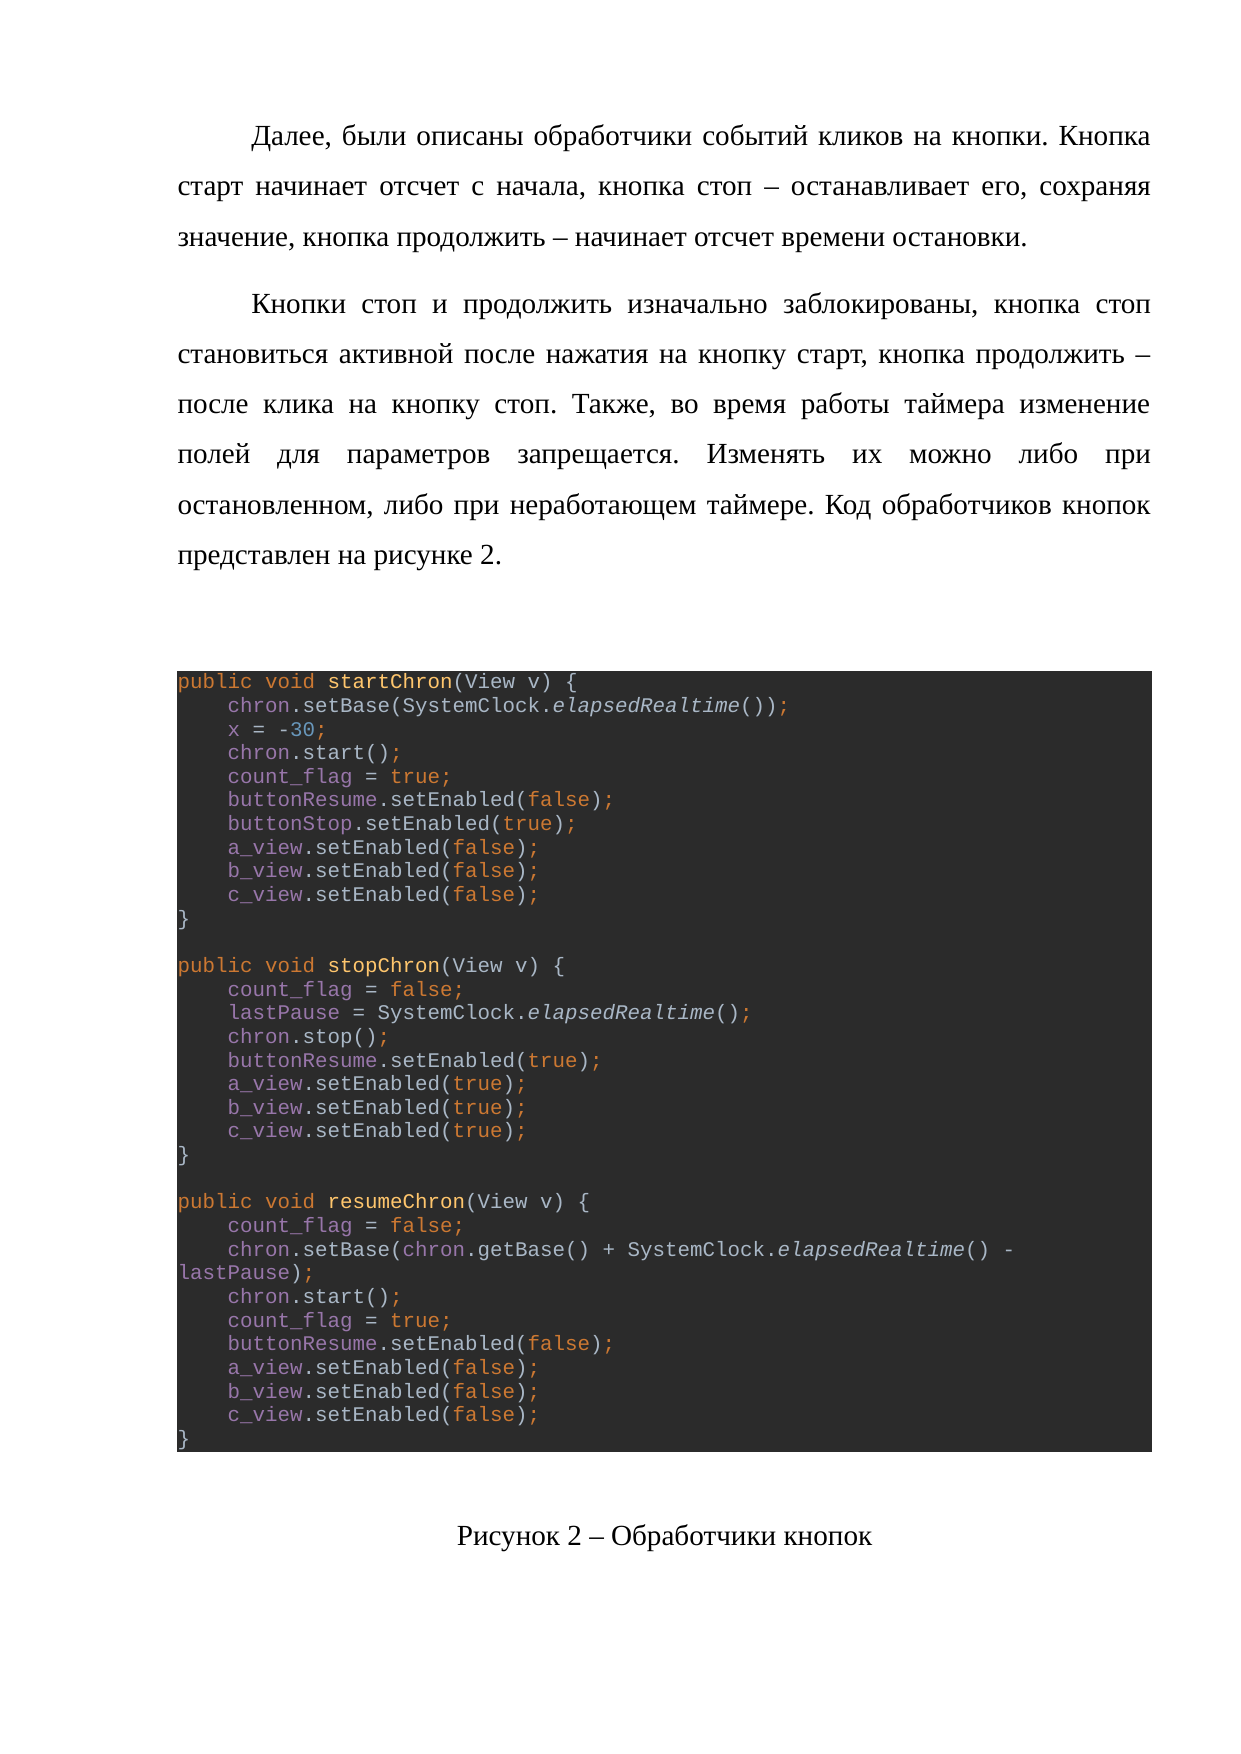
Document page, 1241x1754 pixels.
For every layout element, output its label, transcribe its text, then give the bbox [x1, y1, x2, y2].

text public void startChron(View v) { chron.setBase(SystemClock.elapsedRealtime()); x = -30; chron.start(); count_flag = true; buttonResume.setEnabled(false); buttonStop.setEnabled(true); a_view.setEnabled(false); b_view.setEnabled(false); c_view.setEnabled(false); } public void stopChron(View v) { count_flag = false; lastPause = SystemClock.elapsedRealtime(); chron.stop(); buttonResume.setEnabled(true); a_view.setEnabled(true); b_view.setEnabled(true); c_view.setEnabled(true); } public void resumeChron(View v) { count_flag = false; chron.setBase(chron.getBase() + SystemClock.elapsedRealtime() - lastPause); chron.start(); count_flag = true; buttonResume.setEnabled(false); a_view.setEnabled(false); b_view.setEnabled(false); c_view.setEnabled(false); } [177, 671, 1152, 1452]
text Рисунок 2 – Обработчики кнопок [177, 1518, 1152, 1552]
text Кнопки стоп и продолжить изначально заблокированы, кнопка стоп становиться активной после нажатия на кнопку старт, кнопка продолжить – после клика на кнопку стоп. Также, во время работы таймера изменение полей для параметров запрещается. Изменять их можно либо при остановленном, либо при неработающем таймере. Код обработчиков кнопок представлен на рисунке 2. [177, 286, 1152, 571]
text Далее, были описаны обработчики событий кликов на кнопки. Кнопка старт начинает отсчет с начала, кнопка стоп – останавливает его, сохраняя значение, кнопка продолжить – начинает отсчет времени остановки. [177, 118, 1152, 252]
